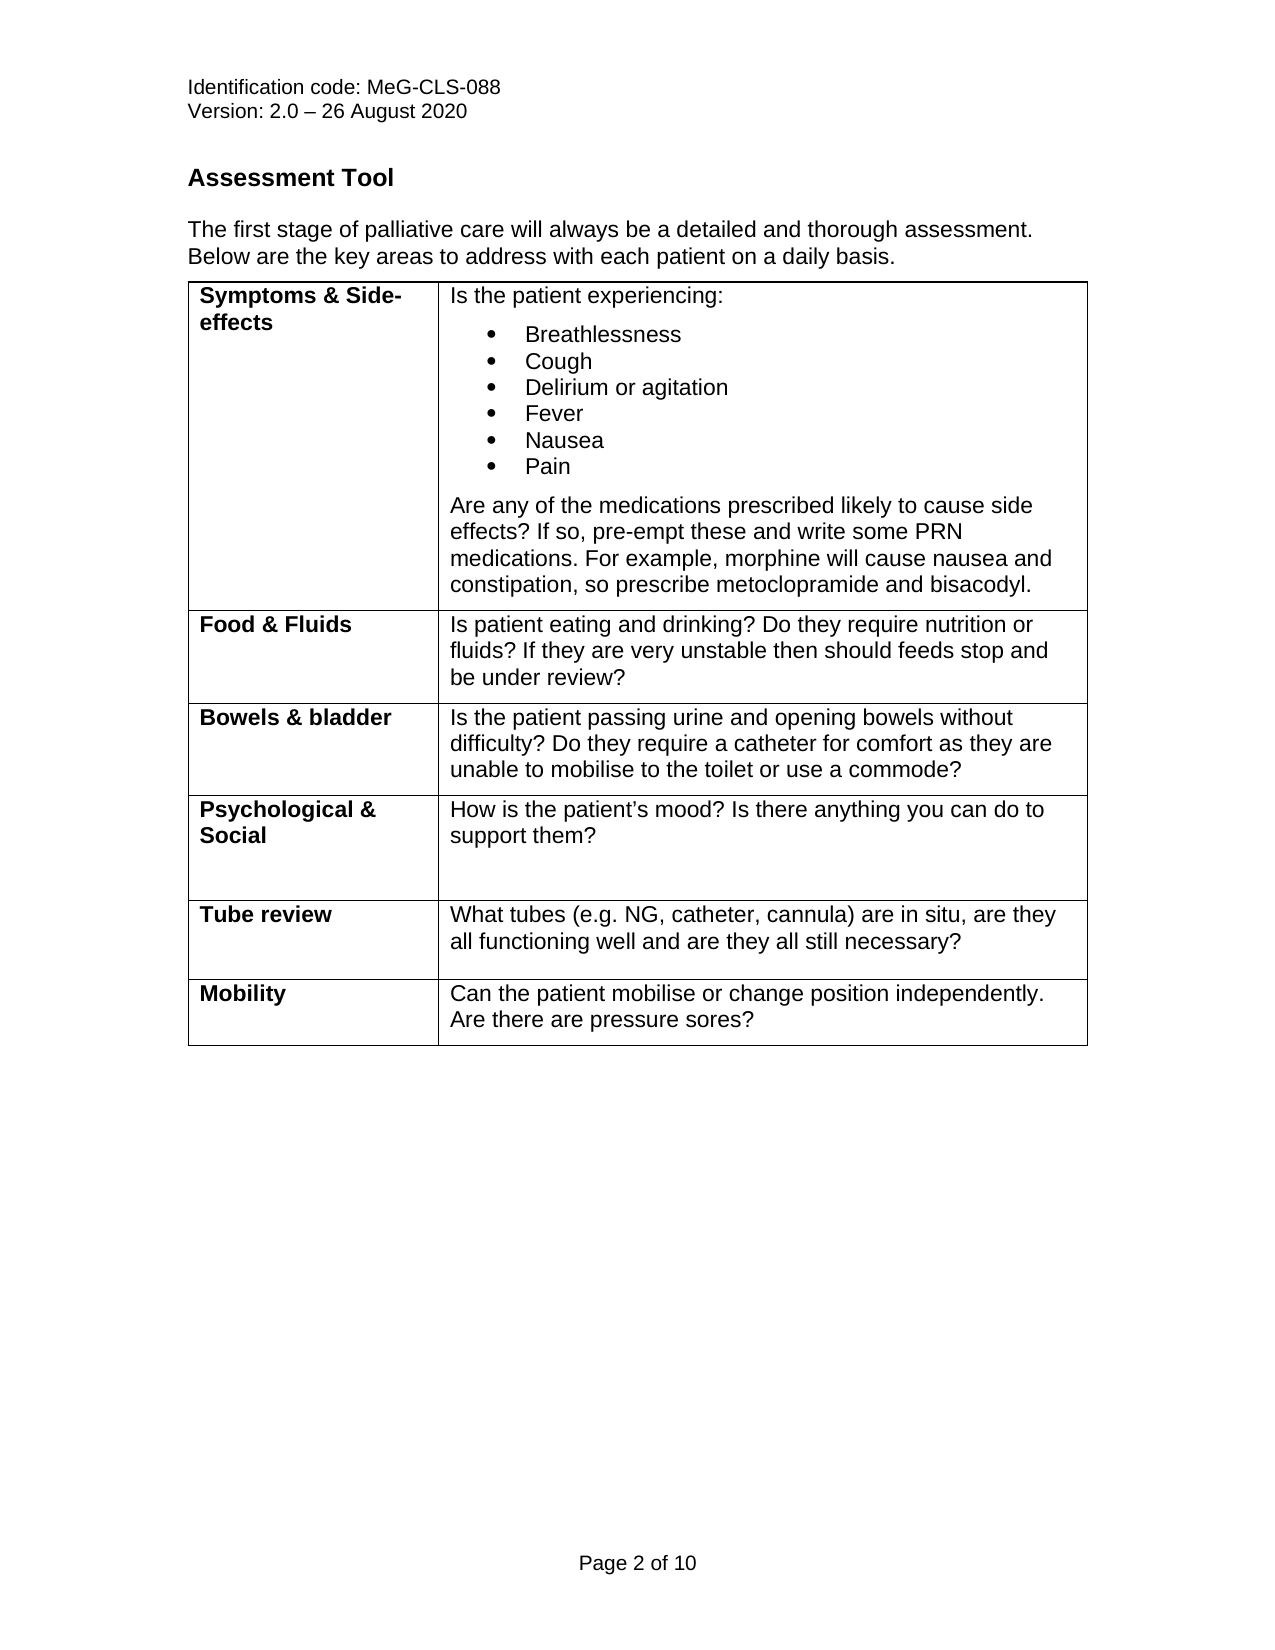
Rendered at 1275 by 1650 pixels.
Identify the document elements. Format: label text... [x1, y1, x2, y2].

table_cell How is the patient’s mood? Is there anything you can do to support them? [439, 796, 1087, 900]
table_cell Is patient eating and drinking? Do they require nutrition or fluids? If they are very unstable then should feeds stop and be under review? [439, 611, 1087, 702]
table_header Is the patient experiencing: Breathlessness Cough Delirium or agitation Fever Nausea Pain Are any of the medications prescribed likely to cause side effects? If so, pre-empt these and write some PRN medications. For example, morphine will cause nausea and constipation, so prescribe metoclopramide and bisacodyl. [439, 283, 1087, 610]
table_cell Tube review [189, 901, 438, 979]
table_cell Mobility [189, 980, 438, 1045]
table_cell Psychological & Social [189, 796, 438, 900]
table_cell Is the patient passing urine and opening bowels without difficulty? Do they require a catheter for comfort as they are unable to mobilise to the toilet or use a commode? [439, 704, 1087, 795]
table_cell Bowels & bladder [189, 704, 438, 795]
table_header Symptoms & Side-effects [189, 283, 438, 610]
text The first stage of palliative care will always be a detailed and thorough assessment. Below are the key areas to address with each patient on a daily basis. [187, 216, 1087, 269]
subtitle Assessment Tool [187, 162, 1087, 191]
table_cell Food & Fluids [189, 611, 438, 702]
table_cell Can the patient mobilise or change position independently. Are there are pressure sores? [439, 980, 1087, 1045]
table_cell What tubes (e.g. NG, catheter, cannula) are in situ, are they all functioning well and are they all still necessary? [439, 901, 1087, 979]
